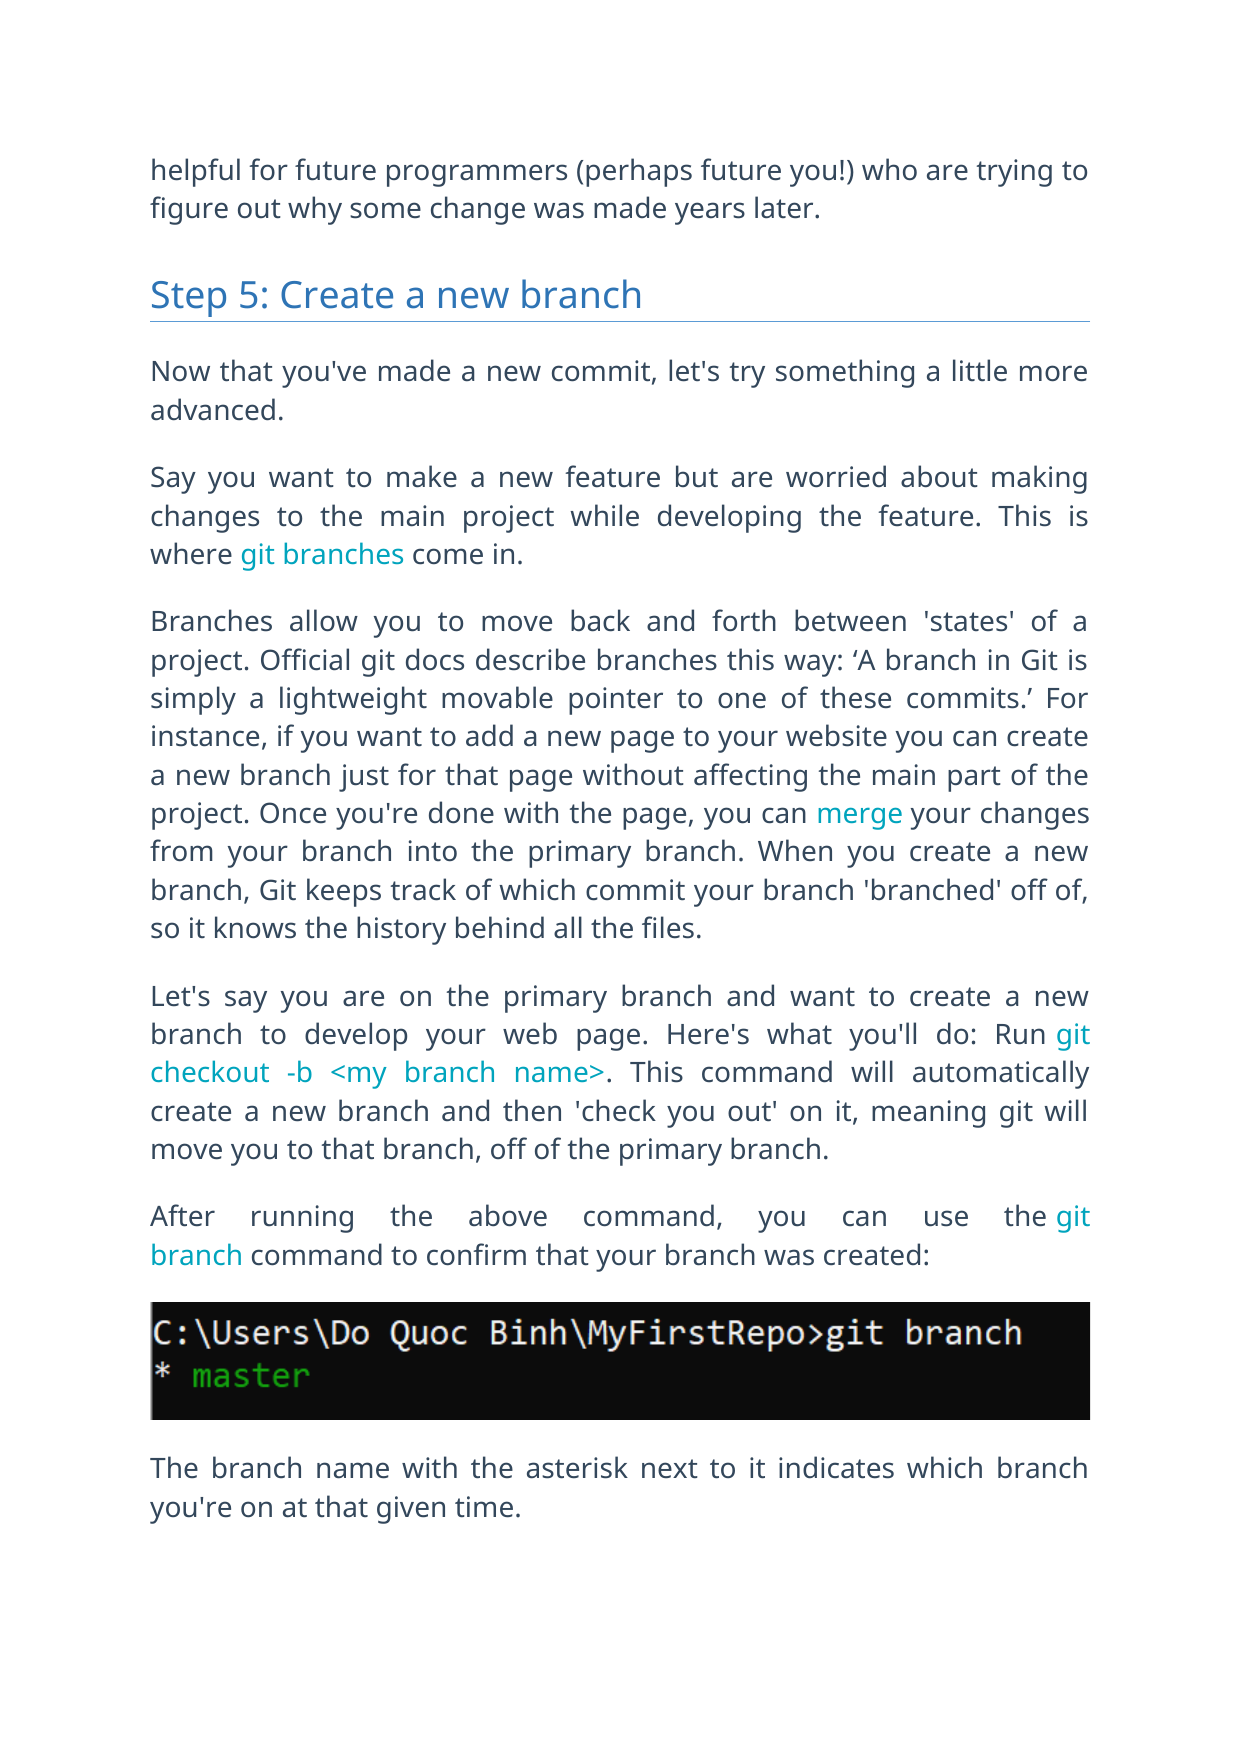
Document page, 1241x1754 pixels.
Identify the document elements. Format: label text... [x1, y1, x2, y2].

text Say you want to make a new feature but are worried about making changes to the main project while developing the feature. This is where git branches come in. [150, 457, 1090, 572]
text The branch name with the asterisk next to it indicates which branch you're on at that given time. [150, 1449, 1090, 1526]
text Let's say you are on the primary branch and want to create a new branch to develop your web page. Here's what you'll do: Run git checkout -b <my branch name>. This command will automatically create a new branch and then 'check you out' on it, meaning git will move you to that branch, off of the primary branch. [150, 976, 1090, 1167]
text Branches allow you to move back and forth between 'states' of a project. Official git docs describe branches this way: ‘A branch in Git is simply a lightweight movable pointer to one of these commits.’ For instance, if you want to add a new page to your website you can create a new branch just for that page without affecting the main part of the project. Once you're done with the page, you can merge your changes from your branch into the primary branch. When you create a new branch, Git keeps track of which commit your branch 'branched' off of, so it knows the history behind all the files. [150, 602, 1090, 947]
subtitle Step 5: Create a new branch [150, 268, 1090, 321]
text After running the above command, you can use the git branch command to confirm that your branch was created: [150, 1197, 1090, 1273]
text Now that you've made a new commit, let's try something a little more advanced. [150, 352, 1090, 428]
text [150, 150, 1090, 227]
picture [150, 1302, 1091, 1420]
